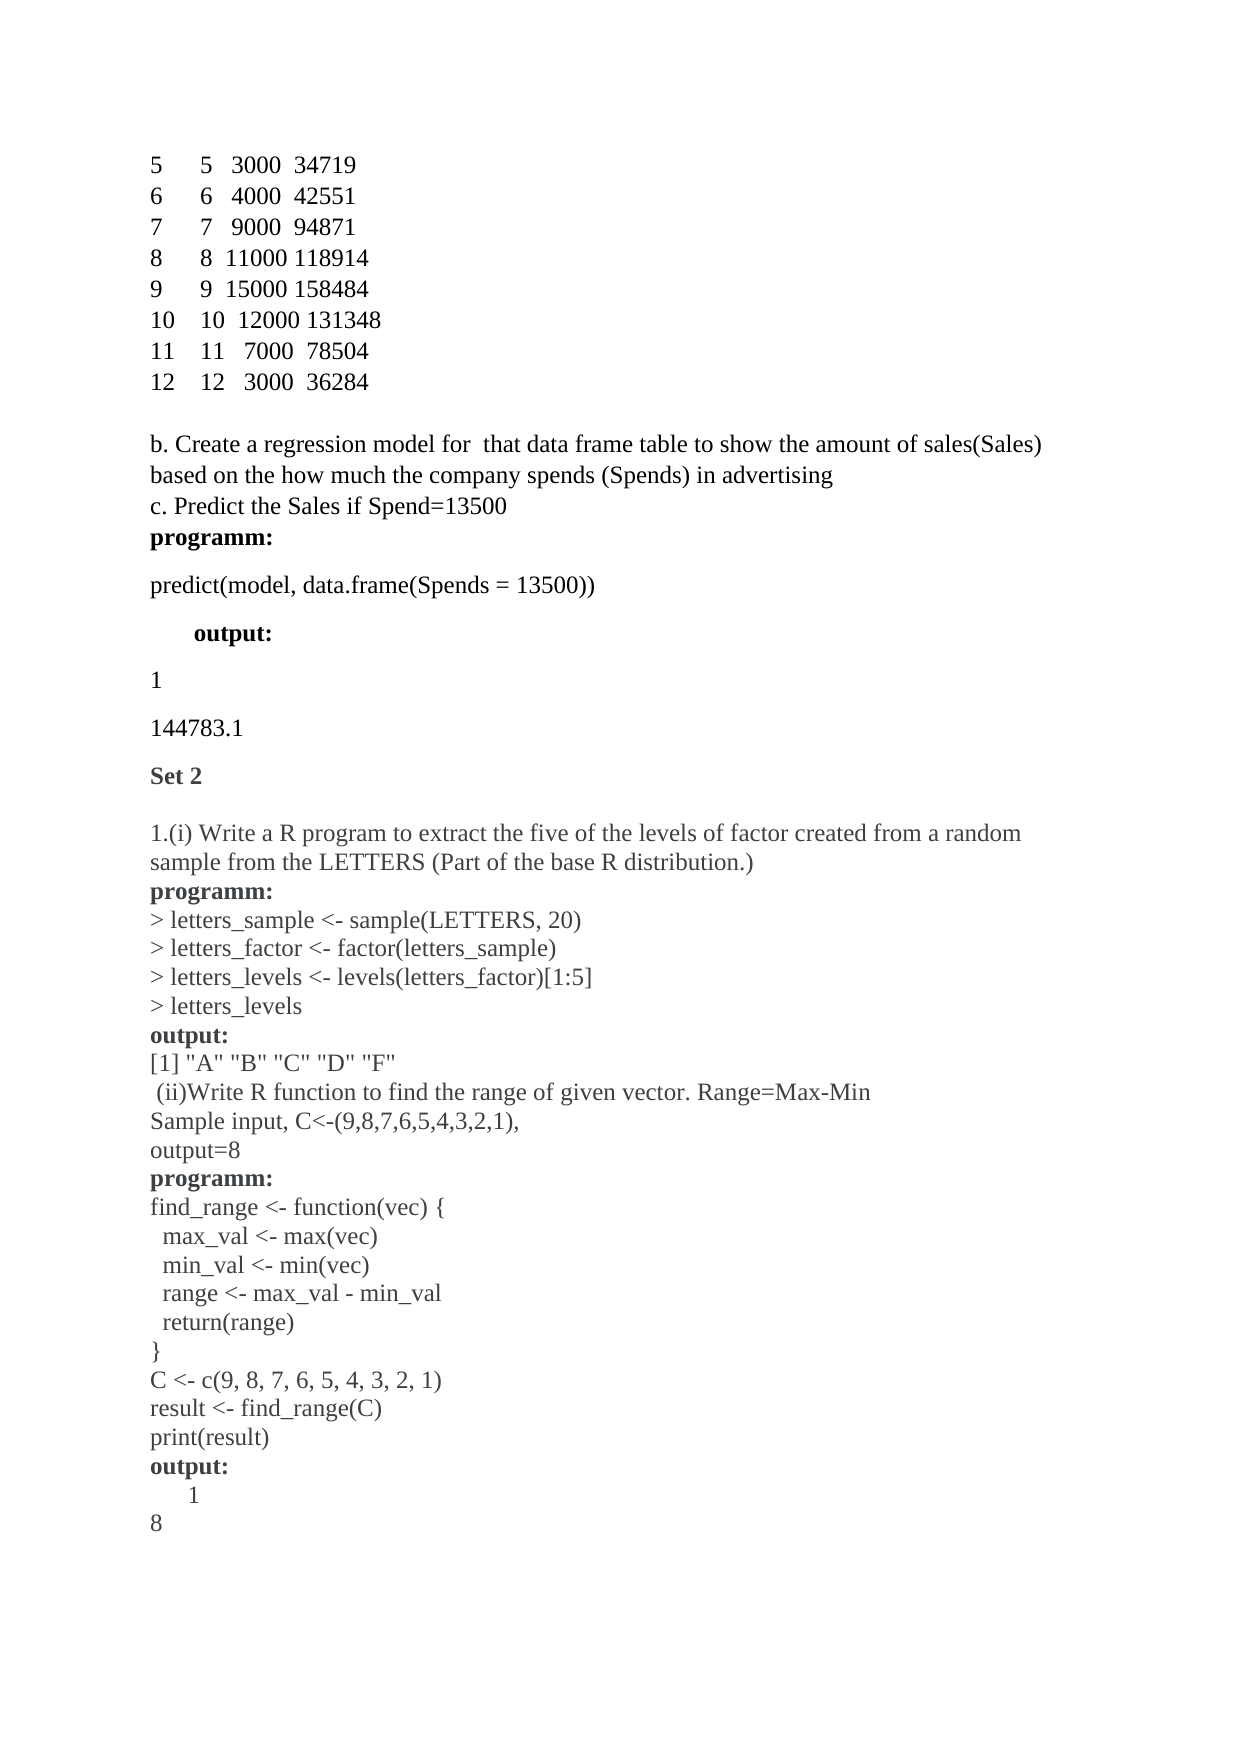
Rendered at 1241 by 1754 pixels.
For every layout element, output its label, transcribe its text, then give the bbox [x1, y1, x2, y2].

text (ii)Write R function to find the range of given vector. Range=Max-Min Sample input, C<-(9,8,7,6,5,4,3,2,1), output=8 [150, 1077, 1090, 1163]
text 1.(i) Write a R program to extract the five of the levels of factor created from a random sample from the LETTERS (Part of the base R distribution.) [150, 818, 1090, 876]
text 5 5 3000 34719 [150, 150, 1090, 179]
text programm: [150, 876, 1090, 905]
text } [150, 1336, 1090, 1365]
text > letters_levels [150, 991, 1090, 1020]
text range <- max_val - min_val [150, 1278, 1090, 1307]
text 144783.1 [150, 713, 1090, 742]
text programm: [150, 522, 1090, 551]
text 1 [150, 666, 1090, 694]
text [1] "A" "B" "C" "D" "F" [150, 1048, 1090, 1077]
text 12 12 3000 36284 [150, 367, 1090, 396]
text min_val <- min(vec) [150, 1250, 1090, 1278]
text output: 1 [150, 1451, 1090, 1508]
text output: [150, 618, 1090, 647]
text print(result) [150, 1422, 1090, 1451]
text 8 8 11000 118914 [150, 243, 1090, 272]
text > letters_factor <- factor(letters_sample) [150, 933, 1090, 962]
text find_range <- function(vec) { [150, 1192, 1090, 1221]
text predict(model, data.frame(Spends = 13500)) [150, 570, 1090, 599]
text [150, 1508, 1090, 1566]
text return(range) [150, 1307, 1090, 1336]
text Set 2 [150, 761, 1090, 790]
text result <- find_range(C) [150, 1393, 1090, 1422]
text max_val <- max(vec) [150, 1221, 1090, 1250]
text b. Create a regression model for that data frame table to show the amount of sales(Sales) based on the how much the company spends (Spends) in advertising [150, 429, 1090, 489]
text C <- c(9, 8, 7, 6, 5, 4, 3, 2, 1) [150, 1365, 1090, 1393]
text 9 9 15000 158484 [150, 274, 1090, 303]
text 6 6 4000 42551 [150, 181, 1090, 210]
text output: [150, 1020, 1090, 1048]
text 7 7 9000 94871 [150, 212, 1090, 241]
text > letters_sample <- sample(LETTERS, 20) [150, 905, 1090, 933]
text c. Predict the Sales if Spend=13500 [150, 491, 1090, 520]
text > letters_levels <- levels(letters_factor)[1:5] [150, 962, 1090, 991]
text programm: [150, 1163, 1090, 1192]
text 11 11 7000 78504 [150, 336, 1090, 365]
text 10 10 12000 131348 [150, 305, 1090, 334]
